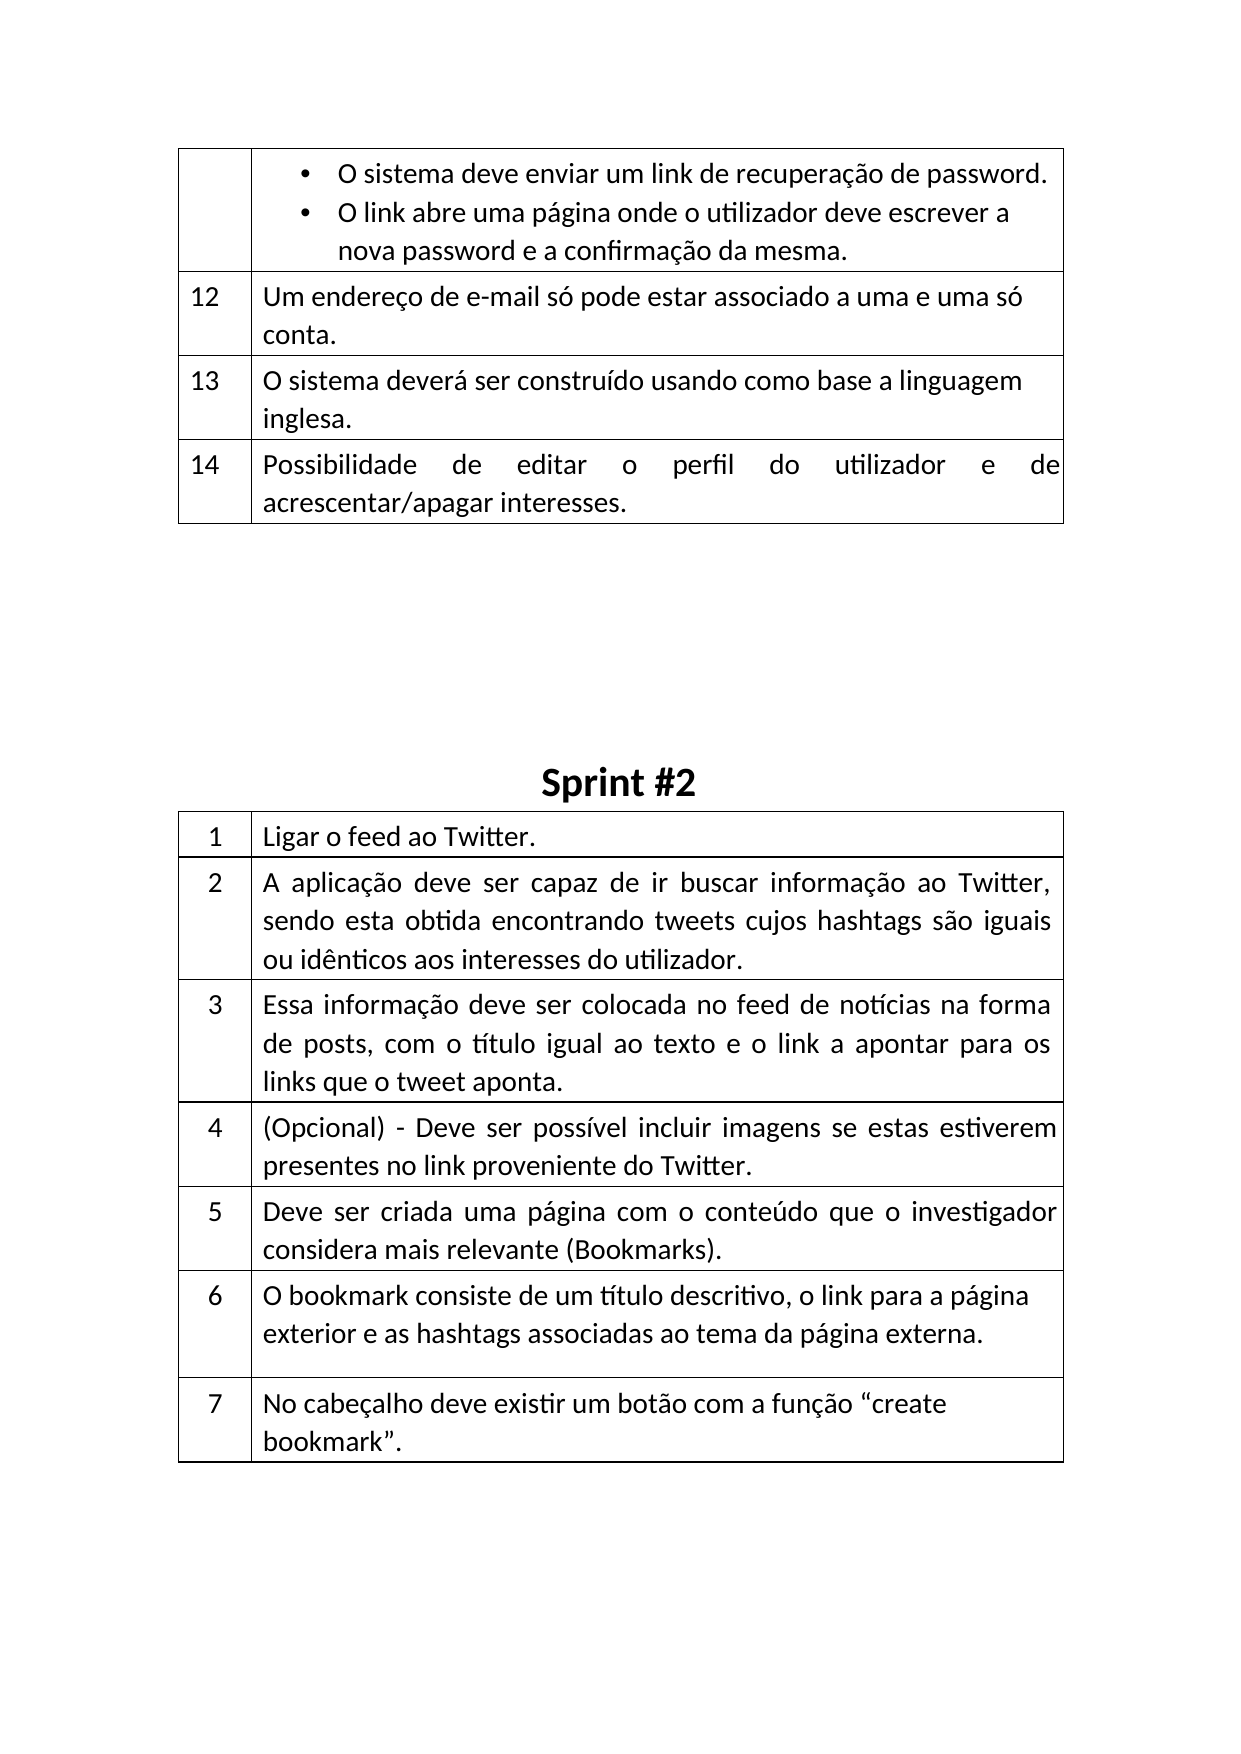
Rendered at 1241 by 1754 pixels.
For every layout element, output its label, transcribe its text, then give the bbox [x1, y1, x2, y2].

table_cell A aplicação deve ser capaz de ir buscar informação ao Twitter, sendo esta obtida encontrando tweets cujos hashtags são iguais ou idênticos aos interesses do utilizador. [252, 858, 1063, 979]
subtitle Sprint #2 [541, 756, 1209, 807]
table_cell No cabeçalho deve existir um botão com a função “create bookmark”. [252, 1378, 1063, 1461]
table_cell 13 [179, 356, 251, 439]
table_header 1 [179, 812, 251, 856]
table_cell 12 [179, 272, 251, 354]
table_cell 6 [179, 1271, 251, 1377]
table_cell Essa informação deve ser colocada no feed de notícias na forma de posts, com o título igual ao texto e o link a apontar para os links que o tweet aponta. [252, 980, 1063, 1101]
table_cell Um endereço de e-mail só pode estar associado a uma e uma só conta. [252, 272, 1063, 354]
table_cell (Opcional) - Deve ser possível incluir imagens se estas estiverem presentes no link proveniente do Twitter. [252, 1103, 1063, 1186]
table_cell 14 [179, 440, 251, 523]
table_cell 3 [179, 980, 251, 1101]
table_cell 4 [179, 1103, 251, 1186]
table_cell O bookmark consiste de um título descritivo, o link para a página exterior e as hashtags associadas ao tema da página externa. [252, 1271, 1063, 1377]
table_header Ligar o feed ao Twitter. [252, 812, 1063, 856]
table_cell 7 [179, 1378, 251, 1461]
table_cell Deve ser criada uma página com o conteúdo que o investigador considera mais relevante (Bookmarks). [252, 1187, 1063, 1269]
table_cell 11 [179, 149, 251, 271]
table_cell 2 [179, 858, 251, 979]
table_cell Possibilidade de editar o perfil do utilizador e de acrescentar/apagar interesses. [252, 440, 1063, 523]
table_cell 5 [179, 1187, 251, 1269]
table_cell O sistema deverá ser construído usando como base a linguagem inglesa. [252, 356, 1063, 439]
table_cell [252, 149, 1063, 271]
